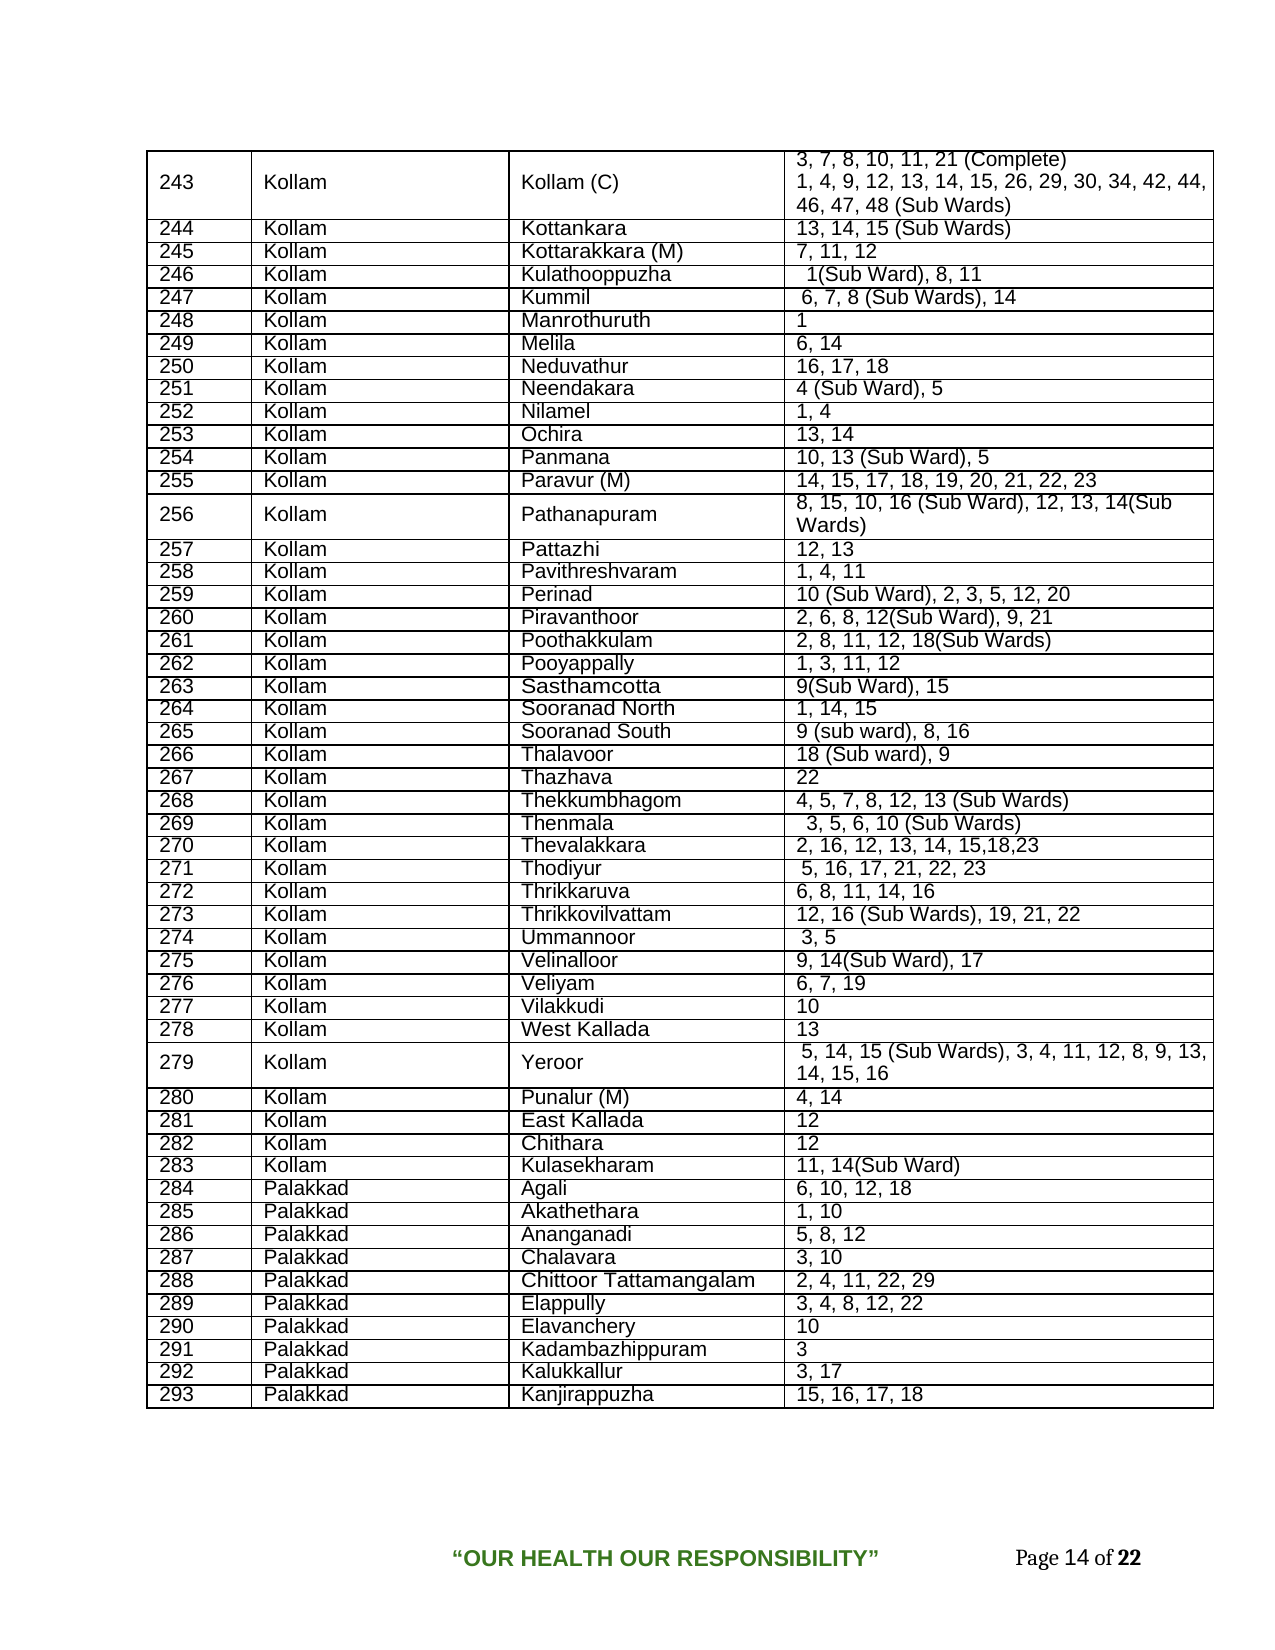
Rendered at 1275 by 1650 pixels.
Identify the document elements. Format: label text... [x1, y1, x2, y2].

table_cell 4 (Sub Ward), 5 [785, 380, 1213, 401]
table_cell Chittoor Tattamangalam [510, 1272, 784, 1293]
table_cell Panmana [510, 449, 784, 470]
table_cell Kadambazhippuram [510, 1340, 784, 1362]
table_cell 12, 16 (Sub Wards), 19, 21, 22 [785, 906, 1213, 927]
table_cell 254 [148, 449, 251, 470]
table_cell Thrikkovilvattam [510, 906, 784, 927]
table_cell 262 [148, 655, 251, 676]
table_cell 1 [785, 312, 1213, 333]
table_cell 6, 14 [785, 335, 1213, 356]
table_cell 5, 14, 15 (Sub Wards), 3, 4, 11, 12, 8, 9, 13, 14, 15, 16 [785, 1043, 1213, 1087]
table_cell 10 (Sub Ward), 2, 3, 5, 12, 20 [785, 586, 1213, 607]
table_cell Kollam [252, 289, 508, 310]
table_cell Kollam [252, 449, 508, 470]
table_cell Palakkad [252, 1203, 508, 1224]
table_cell 284 [148, 1180, 251, 1202]
table_cell Thenmala [510, 815, 784, 836]
table_cell Kollam [252, 746, 508, 767]
table_cell 13 [785, 1020, 1213, 1042]
table_cell Sooranad North [510, 701, 784, 721]
table_cell 261 [148, 632, 251, 653]
table_cell 6, 7, 19 [785, 975, 1213, 996]
table_cell Kollam [252, 243, 508, 264]
table_cell 275 [148, 952, 251, 973]
table_cell 287 [148, 1249, 251, 1270]
table_cell 258 [148, 563, 251, 584]
table_cell Agali [510, 1180, 784, 1202]
table_cell 16, 17, 18 [785, 357, 1213, 379]
table_cell 252 [148, 403, 251, 424]
table_cell 12, 13 [785, 540, 1213, 562]
table_cell Kollam [252, 1043, 508, 1087]
table_cell 22 [785, 769, 1213, 790]
table_cell 5, 8, 12 [785, 1226, 1213, 1247]
table_cell East Kallada [510, 1112, 784, 1133]
table_cell 6, 10, 12, 18 [785, 1180, 1213, 1202]
table_cell Kollam [252, 906, 508, 927]
table_cell 279 [148, 1043, 251, 1087]
table_cell Punalur (M) [510, 1089, 784, 1110]
table_cell 293 [148, 1386, 251, 1407]
table_cell 259 [148, 586, 251, 607]
table_cell Thevalakkara [510, 837, 784, 859]
table_cell 278 [148, 1020, 251, 1042]
table_cell Palakkad [252, 1363, 508, 1384]
table_cell Akathethara [510, 1203, 784, 1224]
table_cell 274 [148, 929, 251, 950]
table_cell Palakkad [252, 1317, 508, 1339]
table_cell 14, 15, 17, 18, 19, 20, 21, 22, 23 [785, 472, 1213, 493]
table_cell Kollam [252, 312, 508, 333]
table_cell Kulasekharam [510, 1157, 784, 1179]
table_cell 272 [148, 883, 251, 904]
table_cell Kollam [252, 540, 508, 562]
table_cell 276 [148, 975, 251, 996]
table_cell Velinalloor [510, 952, 784, 973]
table_cell Kollam [252, 335, 508, 356]
table_cell Yeroor [510, 1043, 784, 1087]
table_cell Poothakkulam [510, 632, 784, 653]
table_cell Kollam [252, 815, 508, 836]
table_cell 3, 17 [785, 1363, 1213, 1384]
table_cell Kollam [252, 1089, 508, 1110]
table_cell Chalavara [510, 1249, 784, 1270]
table_cell 291 [148, 1340, 251, 1362]
table_cell Manrothuruth [510, 312, 784, 333]
table_cell Sasthamcotta [510, 678, 784, 699]
table_cell Neendakara [510, 380, 784, 401]
table_cell 290 [148, 1317, 251, 1339]
table_cell 253 [148, 426, 251, 447]
table_cell 15, 16, 17, 18 [785, 1386, 1213, 1407]
table_cell 2, 16, 12, 13, 14, 15,18,23 [785, 837, 1213, 859]
table_cell 12 [785, 1135, 1213, 1156]
table_cell 250 [148, 357, 251, 379]
table_cell Kollam [252, 495, 508, 539]
table_cell 10 [785, 997, 1213, 1019]
table_cell 263 [148, 678, 251, 699]
table_cell 10 [785, 1317, 1213, 1339]
table_cell 2, 6, 8, 12(Sub Ward), 9, 21 [785, 609, 1213, 630]
table_header 3, 7, 8, 10, 11, 21 (Complete) 1, 4, 9, 12, 13, 14, 15, 26, 29, 30, 34, 42, 44, 46, 47, 48 (Sub Wards) [785, 152, 1213, 219]
table_cell 4, 5, 7, 8, 12, 13 (Sub Wards) [785, 792, 1213, 813]
table_cell 1(Sub Ward), 8, 11 [785, 266, 1213, 287]
table_cell 5, 16, 17, 21, 22, 23 [785, 860, 1213, 882]
table_cell 3, 5, 6, 10 (Sub Wards) [785, 815, 1213, 836]
table_cell Pavithreshvaram [510, 563, 784, 584]
table_cell 251 [148, 380, 251, 401]
table_cell Kollam [252, 266, 508, 287]
table_cell Kollam [252, 426, 508, 447]
table_cell Kottarakkara (M) [510, 243, 784, 264]
table_cell Thrikkaruva [510, 883, 784, 904]
table_cell Piravanthoor [510, 609, 784, 630]
table_cell Kollam [252, 837, 508, 859]
table_cell Kollam [252, 723, 508, 744]
table_cell 18 (Sub ward), 9 [785, 746, 1213, 767]
table_cell Kalukkallur [510, 1363, 784, 1384]
table_cell Nilamel [510, 403, 784, 424]
table_cell Paravur (M) [510, 472, 784, 493]
table_cell 6, 7, 8 (Sub Wards), 14 [785, 289, 1213, 310]
table_cell Perinad [510, 586, 784, 607]
table_cell 273 [148, 906, 251, 927]
table_cell 246 [148, 266, 251, 287]
table_cell 13, 14 [785, 426, 1213, 447]
table_cell Thodiyur [510, 860, 784, 882]
table_cell 289 [148, 1295, 251, 1316]
table_cell Elappully [510, 1295, 784, 1316]
table_cell Kollam [252, 357, 508, 379]
table_cell 9, 14(Sub Ward), 17 [785, 952, 1213, 973]
table_cell Chithara [510, 1135, 784, 1156]
table_cell Thalavoor [510, 746, 784, 767]
table_cell Ummannoor [510, 929, 784, 950]
table_cell 255 [148, 472, 251, 493]
table_cell 244 [148, 220, 251, 242]
table_cell Kollam [252, 609, 508, 630]
table_cell Kollam [252, 860, 508, 882]
table_cell 10, 13 (Sub Ward), 5 [785, 449, 1213, 470]
table_cell Kollam [252, 655, 508, 676]
table_cell Kollam [252, 563, 508, 584]
table_cell 269 [148, 815, 251, 836]
table_cell 286 [148, 1226, 251, 1247]
table_cell 13, 14, 15 (Sub Wards) [785, 220, 1213, 242]
table_cell 8, 15, 10, 16 (Sub Ward), 12, 13, 14(Sub Wards) [785, 495, 1213, 539]
table_cell Kollam [252, 1020, 508, 1042]
table_cell Pathanapuram [510, 495, 784, 539]
table_cell Kummil [510, 289, 784, 310]
table_cell Kollam [252, 792, 508, 813]
table_cell Sooranad South [510, 723, 784, 744]
table_header Kollam (C) [510, 152, 784, 219]
table_cell 2, 8, 11, 12, 18(Sub Wards) [785, 632, 1213, 653]
table_cell 9 (sub ward), 8, 16 [785, 723, 1213, 744]
table_cell Ananganadi [510, 1226, 784, 1247]
table_cell 245 [148, 243, 251, 264]
table_cell Pooyappally [510, 655, 784, 676]
table_cell 265 [148, 723, 251, 744]
table_cell Kollam [252, 632, 508, 653]
table_cell 3, 5 [785, 929, 1213, 950]
table_cell 260 [148, 609, 251, 630]
table_cell 281 [148, 1112, 251, 1133]
table_cell Kollam [252, 380, 508, 401]
table_cell Palakkad [252, 1249, 508, 1270]
table_cell 282 [148, 1135, 251, 1156]
table_cell Melila [510, 335, 784, 356]
table_cell 270 [148, 837, 251, 859]
table_cell 249 [148, 335, 251, 356]
table_cell 268 [148, 792, 251, 813]
table_cell Palakkad [252, 1340, 508, 1362]
table_cell Kollam [252, 975, 508, 996]
table_cell Kollam [252, 1112, 508, 1133]
table_cell West Kallada [510, 1020, 784, 1042]
table_cell 257 [148, 540, 251, 562]
table_cell Kollam [252, 952, 508, 973]
table_cell 1, 4, 11 [785, 563, 1213, 584]
table_cell Palakkad [252, 1386, 508, 1407]
table_cell 1, 10 [785, 1203, 1213, 1224]
table_cell Vilakkudi [510, 997, 784, 1019]
table_cell 256 [148, 495, 251, 539]
table_cell Ochira [510, 426, 784, 447]
table_cell Thazhava [510, 769, 784, 790]
table_cell 6, 8, 11, 14, 16 [785, 883, 1213, 904]
table_cell Kanjirappuzha [510, 1386, 784, 1407]
table_cell Palakkad [252, 1180, 508, 1202]
table_cell 1, 4 [785, 403, 1213, 424]
table_cell 9(Sub Ward), 15 [785, 678, 1213, 699]
table_cell Thekkumbhagom [510, 792, 784, 813]
table_cell Palakkad [252, 1272, 508, 1293]
table_cell Kollam [252, 883, 508, 904]
table_cell 12 [785, 1112, 1213, 1133]
table_cell 267 [148, 769, 251, 790]
table_cell 283 [148, 1157, 251, 1179]
table_cell Kollam [252, 403, 508, 424]
table_cell 1, 3, 11, 12 [785, 655, 1213, 676]
table_cell Palakkad [252, 1295, 508, 1316]
table_header 243 [148, 152, 251, 219]
table_cell 277 [148, 997, 251, 1019]
table_cell Kollam [252, 1157, 508, 1179]
table_cell Kollam [252, 586, 508, 607]
table_cell 248 [148, 312, 251, 333]
table_cell 3, 4, 8, 12, 22 [785, 1295, 1213, 1316]
table_cell 3, 10 [785, 1249, 1213, 1270]
table_cell Kollam [252, 769, 508, 790]
table_cell 247 [148, 289, 251, 310]
table_cell 264 [148, 701, 251, 721]
table_cell 285 [148, 1203, 251, 1224]
table_cell Palakkad [252, 1226, 508, 1247]
table_cell Kollam [252, 701, 508, 721]
table_cell Kollam [252, 1135, 508, 1156]
table_header Kollam [252, 152, 508, 219]
table_cell 271 [148, 860, 251, 882]
table_cell Kollam [252, 678, 508, 699]
table_cell Kollam [252, 472, 508, 493]
table_cell Kollam [252, 929, 508, 950]
table_cell Elavanchery [510, 1317, 784, 1339]
table_cell 266 [148, 746, 251, 767]
table_cell Kulathooppuzha [510, 266, 784, 287]
table_cell 1, 14, 15 [785, 701, 1213, 721]
table_cell 4, 14 [785, 1089, 1213, 1110]
table_cell Kollam [252, 220, 508, 242]
table_cell 2, 4, 11, 22, 29 [785, 1272, 1213, 1293]
table_cell 11, 14(Sub Ward) [785, 1157, 1213, 1179]
table_cell 7, 11, 12 [785, 243, 1213, 264]
table_cell 280 [148, 1089, 251, 1110]
table_cell 288 [148, 1272, 251, 1293]
table_cell 3 [785, 1340, 1213, 1362]
table_cell 292 [148, 1363, 251, 1384]
table_cell Pattazhi [510, 540, 784, 562]
table_cell Neduvathur [510, 357, 784, 379]
table_cell Veliyam [510, 975, 784, 996]
table_cell Kollam [252, 997, 508, 1019]
table_cell Kottankara [510, 220, 784, 242]
